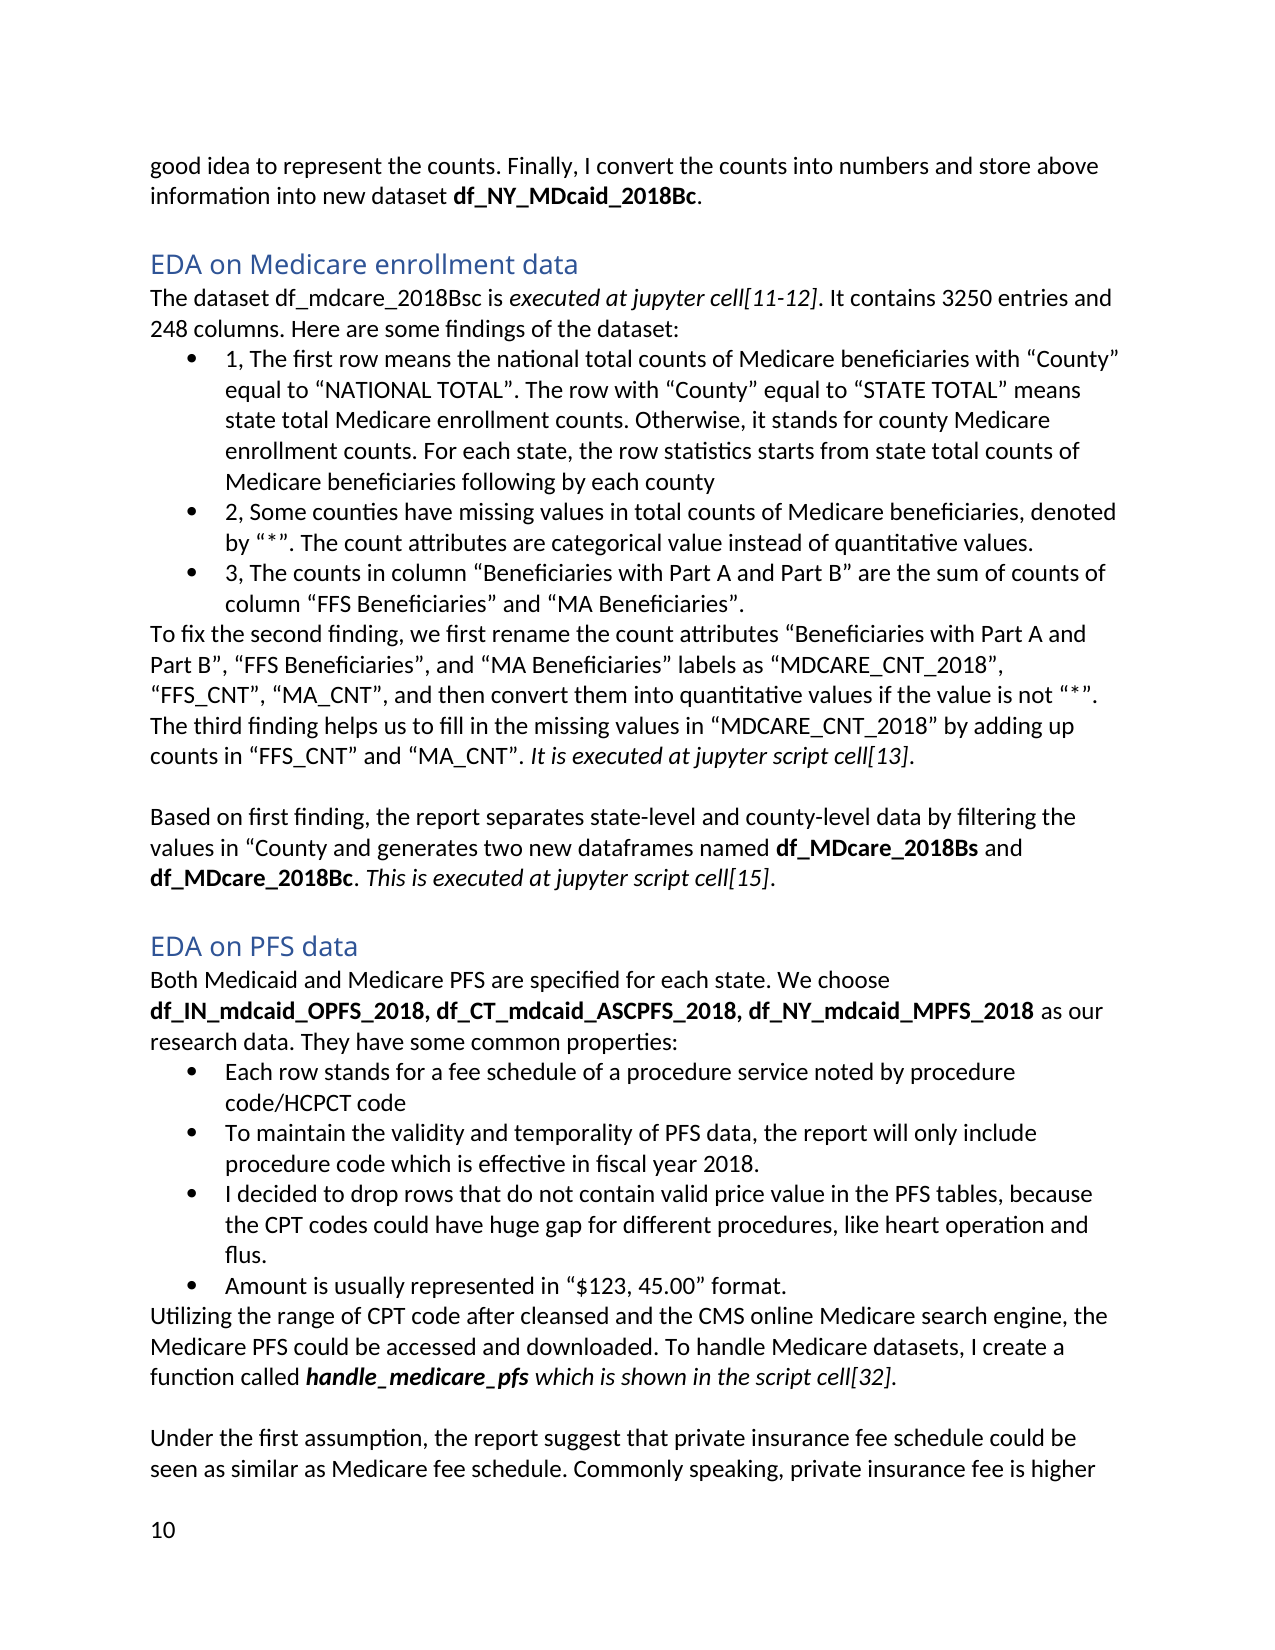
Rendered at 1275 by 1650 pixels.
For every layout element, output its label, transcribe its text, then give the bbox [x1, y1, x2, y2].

list Amount is usually represented in “$123, 45.00” format. [187, 1270, 1125, 1300]
text The dataset df_mdcare_2018Bsc is executed at jupyter cell[11-12]. It contains 3250 entries and 248 columns. Here are some findings of the dataset: [150, 283, 1125, 344]
subtitle EDA on PFS data [150, 928, 1125, 964]
list I decided to drop rows that do not contain valid price value in the PFS tables, because the CPT codes could have huge gap for different procedures, like heart operation and flus. [187, 1178, 1125, 1270]
text To fix the second finding, we first rename the count attributes “Beneficiaries with Part A and Part B”, “FFS Beneficiaries”, and “MA Beneficiaries” labels as “MDCARE_CNT_2018”, “FFS_CNT”, “MA_CNT”, and then convert them into quantitative values if the value is not “*”. The third finding helps us to fill in the missing values in “MDCARE_CNT_2018” by adding up counts in “FFS_CNT” and “MA_CNT”. It is executed at jupyter script cell[13]. [150, 618, 1125, 771]
list Each row stands for a fee schedule of a procedure service noted by procedure code/HCPCT code [187, 1056, 1125, 1117]
subtitle EDA on Medicare enrollment data [150, 246, 1125, 283]
list 3, The counts in column “Beneficiaries with Part A and Part B” are the sum of counts of column “FFS Beneficiaries” and “MA Beneficiaries”. [187, 557, 1125, 618]
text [150, 1422, 1125, 1483]
list 1, The first row means the national total counts of Medicare beneficiaries with “County” equal to “NATIONAL TOTAL”. The row with “County” equal to “STATE TOTAL” means state total Medicare enrollment counts. Otherwise, it stands for county Medicare enrollment counts. For each state, the row statistics starts from state total counts of Medicare beneficiaries following by each county [187, 344, 1125, 496]
text Based on first finding, the report separates state-level and county-level data by filtering the values in “County and generates two new dataframes named df_MDcare_2018Bs and df_MDcare_2018Bc. This is executed at jupyter script cell[15]. [150, 801, 1125, 893]
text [150, 150, 1125, 211]
text Utilizing the range of CPT code after cleansed and the CMS online Medicare search engine, the Medicare PFS could be accessed and downloaded. To handle Medicare datasets, I create a function called handle_medicare_pfs which is shown in the script cell[32]. [150, 1300, 1125, 1392]
list 2, Some counties have missing values in total counts of Medicare beneficiaries, denoted by “*”. The count attributes are categorical value instead of quantitative values. [187, 496, 1125, 557]
list To maintain the validity and temporality of PFS data, the report will only include procedure code which is effective in fiscal year 2018. [187, 1117, 1125, 1178]
text Both Medicaid and Medicare PFS are specified for each state. We choose df_IN_mdcaid_OPFS_2018, df_CT_mdcaid_ASCPFS_2018, df_NY_mdcaid_MPFS_2018 as our research data. They have some common properties: [150, 964, 1125, 1056]
